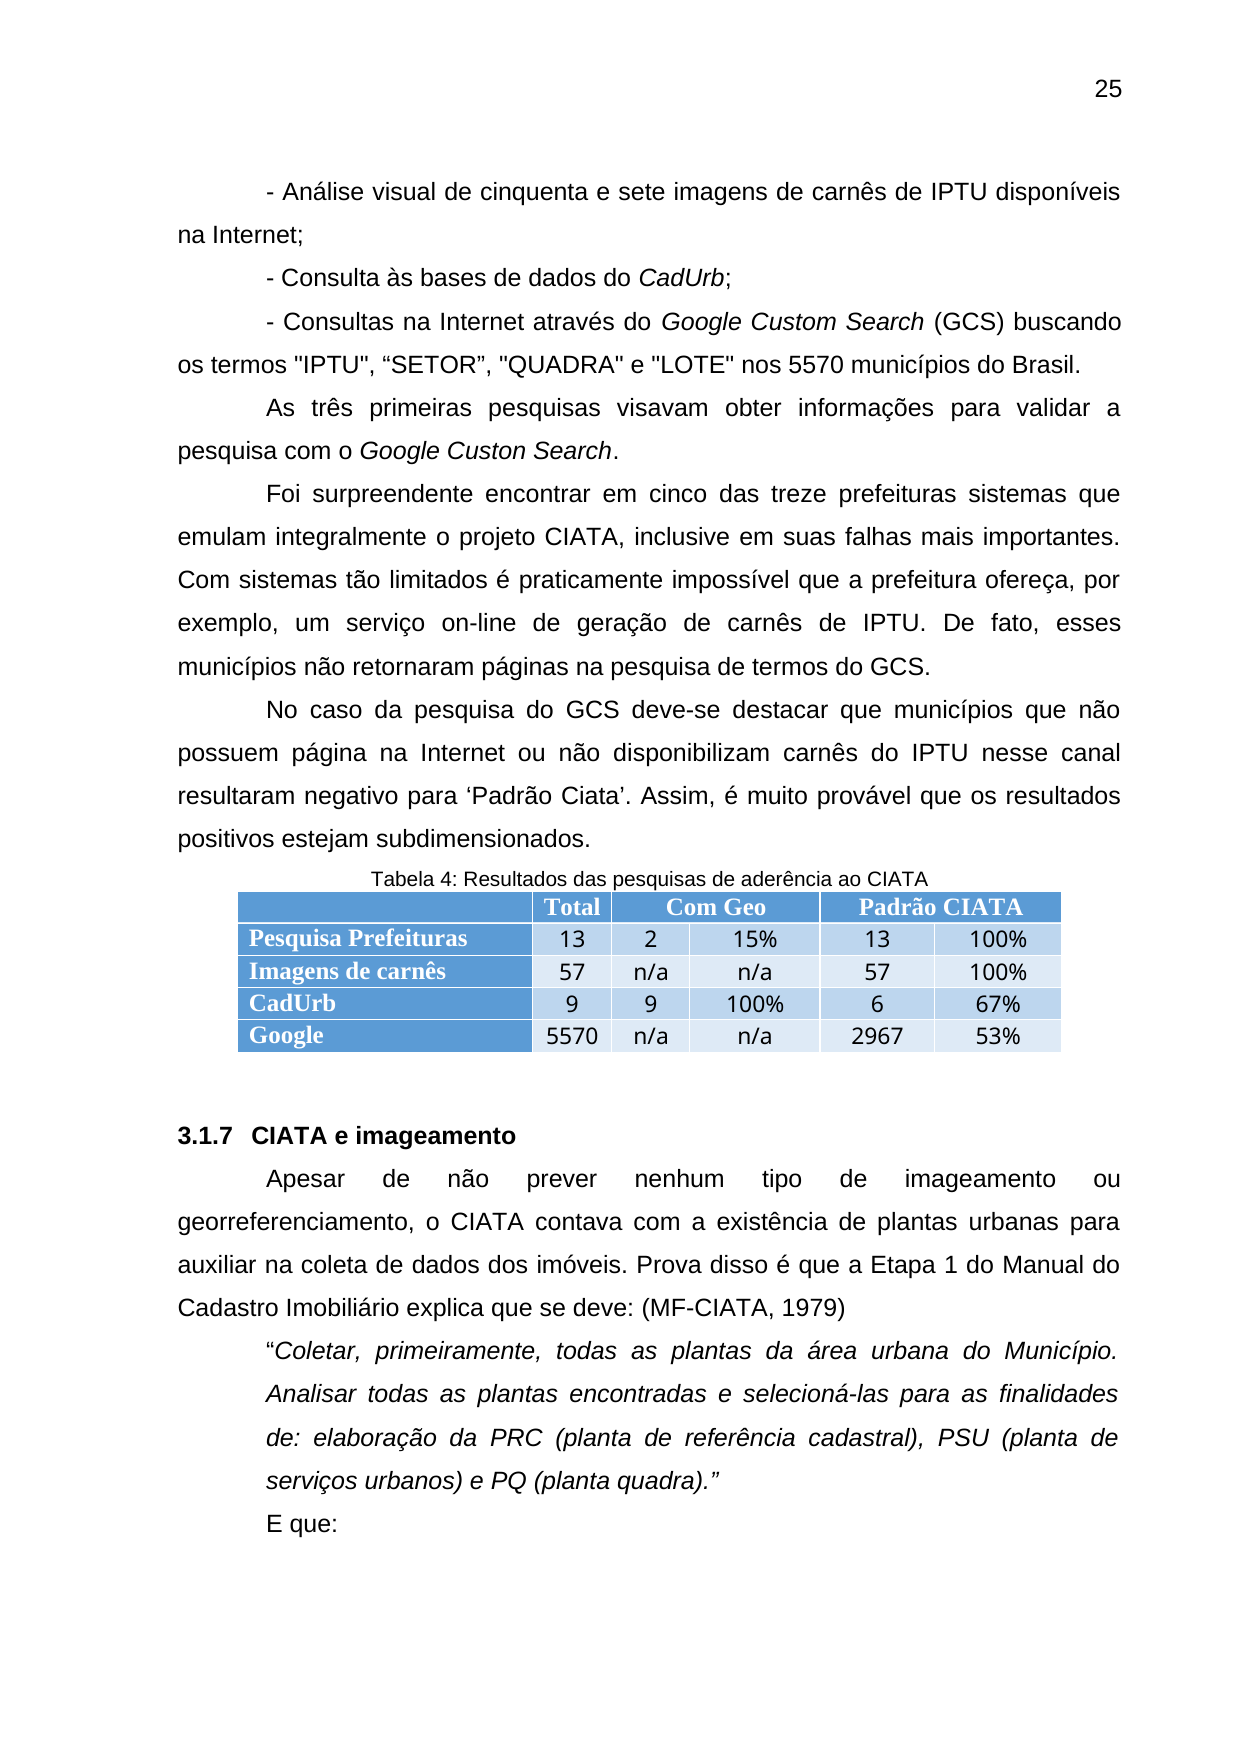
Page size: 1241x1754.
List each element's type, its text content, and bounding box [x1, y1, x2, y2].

table_cell 5570 [533, 1020, 611, 1052]
table_cell Google [238, 1020, 532, 1052]
table_cell 57 [821, 956, 934, 987]
table_cell 13 [533, 924, 611, 955]
table_cell CadUrb [238, 988, 532, 1019]
text Foi surpreendente encontrar em cinco das treze prefeituras sistemas que emulam integralmente o projeto CIATA, inclusive em suas falhas mais importantes. Com sistemas tão limitados é praticamente impossível que a prefeitura ofereça, por exemplo, um serviço on-line de geração de carnês de IPTU. De fato, esses municípios não retornaram páginas na pesquisa de termos do GCS. [177, 479, 1122, 680]
text As três primeiras pesquisas visavam obter informações para validar a pesquisa com o Google Custon Search. [177, 393, 1122, 465]
text - Consulta às bases de dados do CadUrb; [177, 263, 1122, 292]
table_header Total [533, 892, 611, 922]
table_header Com Geo [612, 892, 819, 922]
table_cell 2 [612, 924, 689, 955]
table_cell 9 [612, 988, 689, 1019]
table_cell 6 [821, 988, 934, 1019]
table_cell 67% [935, 988, 1061, 1019]
table_header [238, 892, 532, 922]
table_header Padrão CIATA [821, 892, 1061, 922]
table_cell 100% [935, 956, 1061, 987]
text No caso da pesquisa do GCS deve-se destacar que municípios que não possuem página na Internet ou não disponibilizam carnês do IPTU nesse canal resultaram negativo para ‘Padrão Ciata’. Assim, é muito provável que os resultados positivos estejam subdimensionados. [177, 695, 1122, 853]
table_cell n/a [612, 956, 689, 987]
table_cell 100% [690, 988, 819, 1019]
table_cell 9 [533, 988, 611, 1019]
text - Consultas na Internet através do Google Custom Search (GCS) buscando os termos "IPTU", “SETOR”, "QUADRA" e "LOTE" nos 5570 municípios do Brasil. [177, 307, 1122, 378]
text - Análise visual de cinquenta e sete imagens de carnês de IPTU disponíveis na Internet; [177, 177, 1122, 249]
table_cell Pesquisa Prefeituras [238, 924, 532, 955]
text Apesar de não prever nenhum tipo de imageamento ou georreferenciamento, o CIATA contava com a existência de plantas urbanas para auxiliar na coleta de dados dos imóveis. Prova disso é que a Etapa 1 do Manual do Cadastro Imobiliário explica que se deve: (MF-CIATA, 1979) [177, 1164, 1122, 1322]
table_cell n/a [612, 1020, 689, 1052]
text E que: [266, 1509, 1122, 1538]
table_cell 2967 [821, 1020, 934, 1052]
table_cell 15% [690, 924, 819, 955]
table_cell Imagens de carnês [238, 956, 532, 987]
text “Coletar, primeiramente, todas as plantas da área urbana do Município. Analisar todas as plantas encontradas e selecioná-las para as finalidades de: elaboração da PRC (planta de referência cadastral), PSU (planta de serviços urbanos) e PQ (planta quadra).” [266, 1336, 1122, 1494]
table_cell n/a [690, 1020, 819, 1052]
subtitle CIATA e imageamento [177, 1121, 1122, 1149]
table_cell 100% [935, 924, 1061, 955]
table_cell n/a [690, 956, 819, 987]
table_cell 13 [821, 924, 934, 955]
table_cell 53% [935, 1020, 1061, 1052]
table_cell 57 [533, 956, 611, 987]
